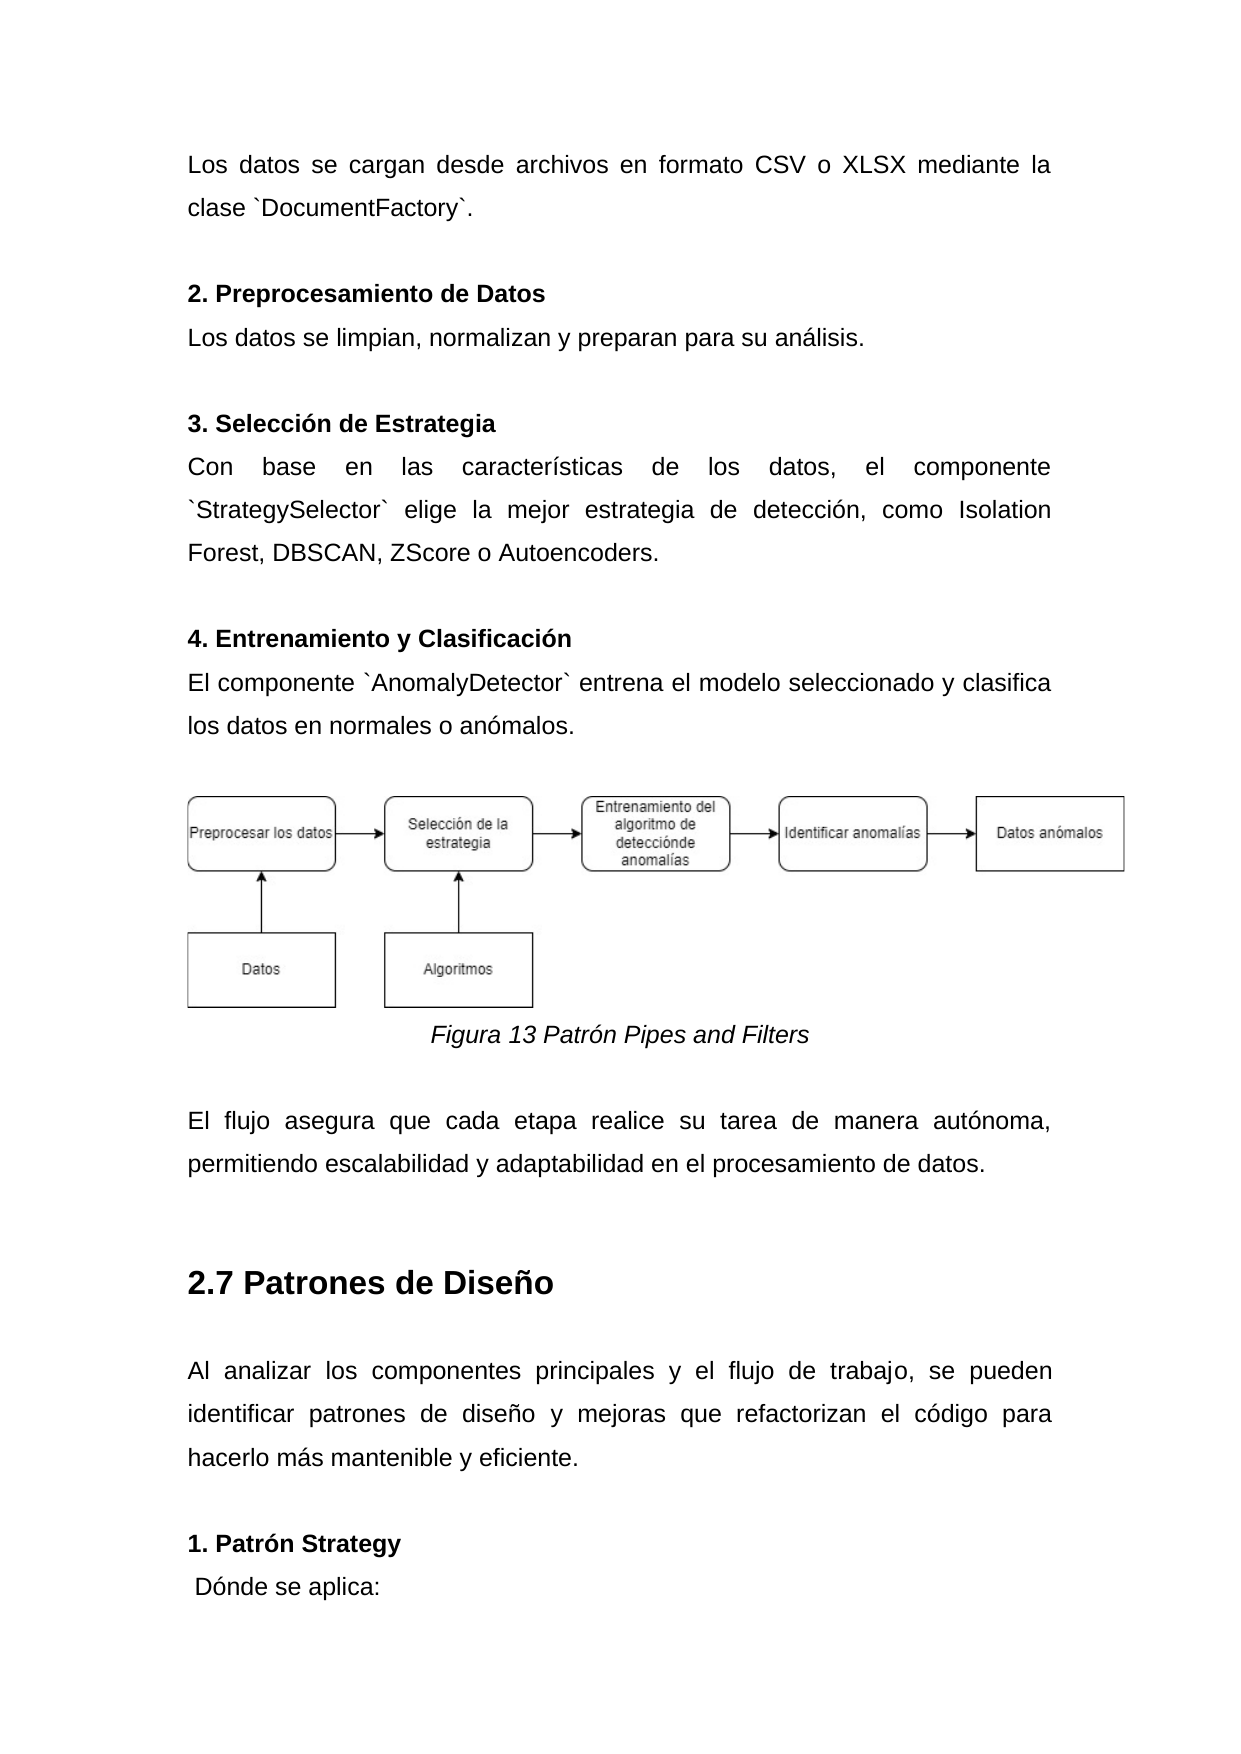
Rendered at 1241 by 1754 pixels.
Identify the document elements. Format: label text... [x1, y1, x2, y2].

text 3. Selección de Estrategia [187, 409, 1053, 437]
text El flujo asegura que cada etapa realice su tarea de manera autónoma, permitiendo escalabilidad y adaptabilidad en el procesamiento de datos. [187, 1106, 1053, 1178]
text Al analizar los componentes principales y el flujo de trabajo, se pueden identificar patrones de diseño y mejoras que refactorizan el código para hacerlo más mantenible y eficiente. [187, 1356, 1053, 1471]
text 2. Preprocesamiento de Datos [187, 279, 1053, 308]
text 4. Entrenamiento y Clasificación [187, 624, 1053, 653]
text Dónde se aplica: [187, 1572, 1053, 1601]
text 1. Patrón Strategy [187, 1529, 1053, 1558]
subtitle 2.7 Patrones de Diseño [187, 1263, 1053, 1301]
text El componente `AnomalyDetector` entrena el modelo seleccionado y clasifica los datos en normales o anómalos. [187, 667, 1053, 739]
text Con base en las características de los datos, el componente `StrategySelector` elige la mejor estrategia de detección, como Isolation Forest, DBSCAN, ZScore o Autoencoders. [187, 452, 1053, 567]
text Los datos se limpian, normalizan y preparan para su análisis. [187, 322, 1053, 351]
text Los datos se cargan desde archivos en formato CSV o XLSX mediante la clase `DocumentFactory`. [187, 150, 1053, 222]
picture [187, 796, 1125, 1008]
text Figura 13 Patrón Pipes and Filters [187, 1020, 1053, 1049]
